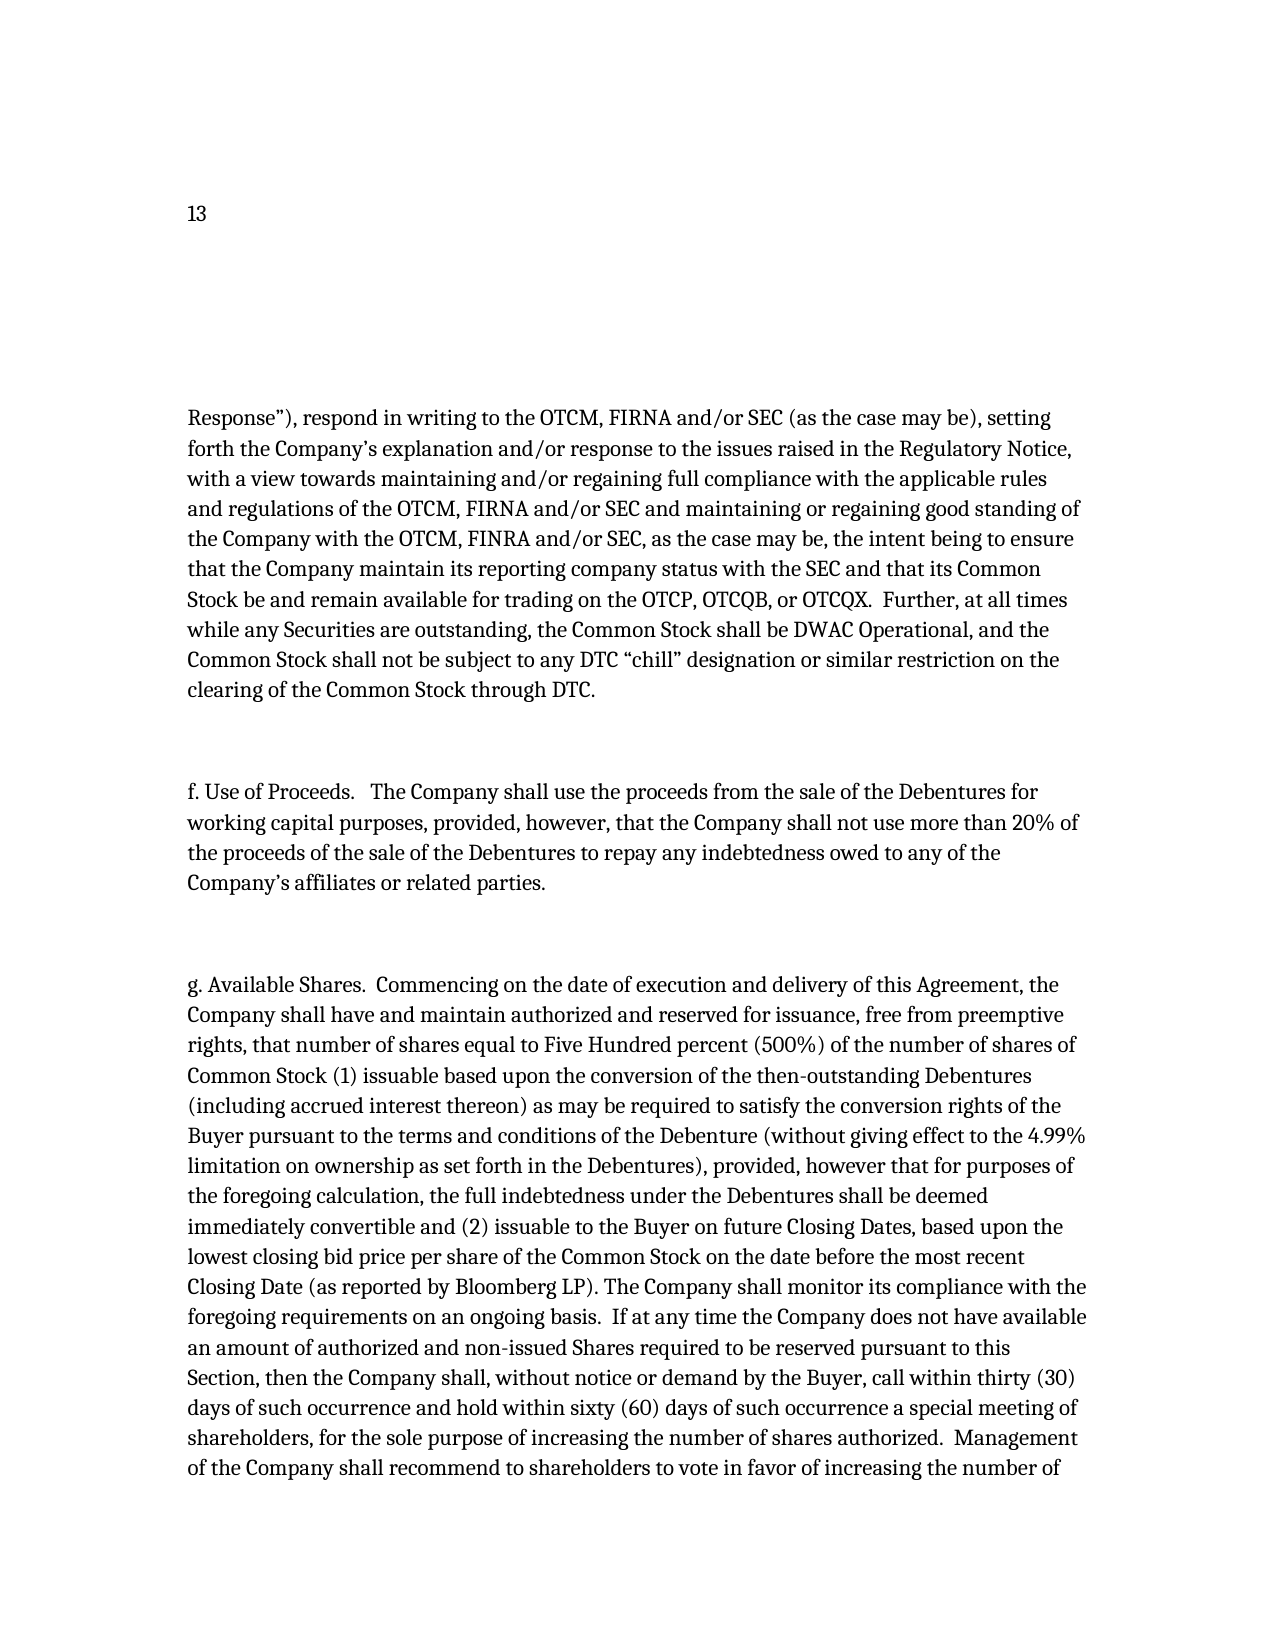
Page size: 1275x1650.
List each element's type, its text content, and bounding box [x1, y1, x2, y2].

text f. Use of Proceeds. The Company shall use the proceeds from the sale of the Debentures for working capital purposes, provided, however, that the Company shall not use more than 20% of the proceeds of the sale of the Debentures to repay any indebtedness owed to any of the Company’s affiliates or related parties. [187, 779, 1087, 896]
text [187, 972, 1087, 1482]
text 13 [187, 201, 1087, 227]
text Response”), respond in writing to the OTCM, FIRNA and/or SEC (as the case may be), setting forth the Company’s explanation and/or response to the issues raised in the Regulatory Notice, with a view towards maintaining and/or regaining full compliance with the applicable rules and regulations of the OTCM, FIRNA and/or SEC and maintaining or regaining good standing of the Company with the OTCM, FINRA and/or SEC, as the case may be, the intent being to ensure that the Company maintain its reporting company status with the SEC and that its Common Stock be and remain available for trading on the OTCP, OTCQB, or OTCQX. Further, at all times while any Securities are outstanding, the Common Stock shall be DWAC Operational, and the Common Stock shall not be subject to any DTC “chill” designation or similar restriction on the clearing of the Common Stock through DTC. [187, 405, 1087, 703]
